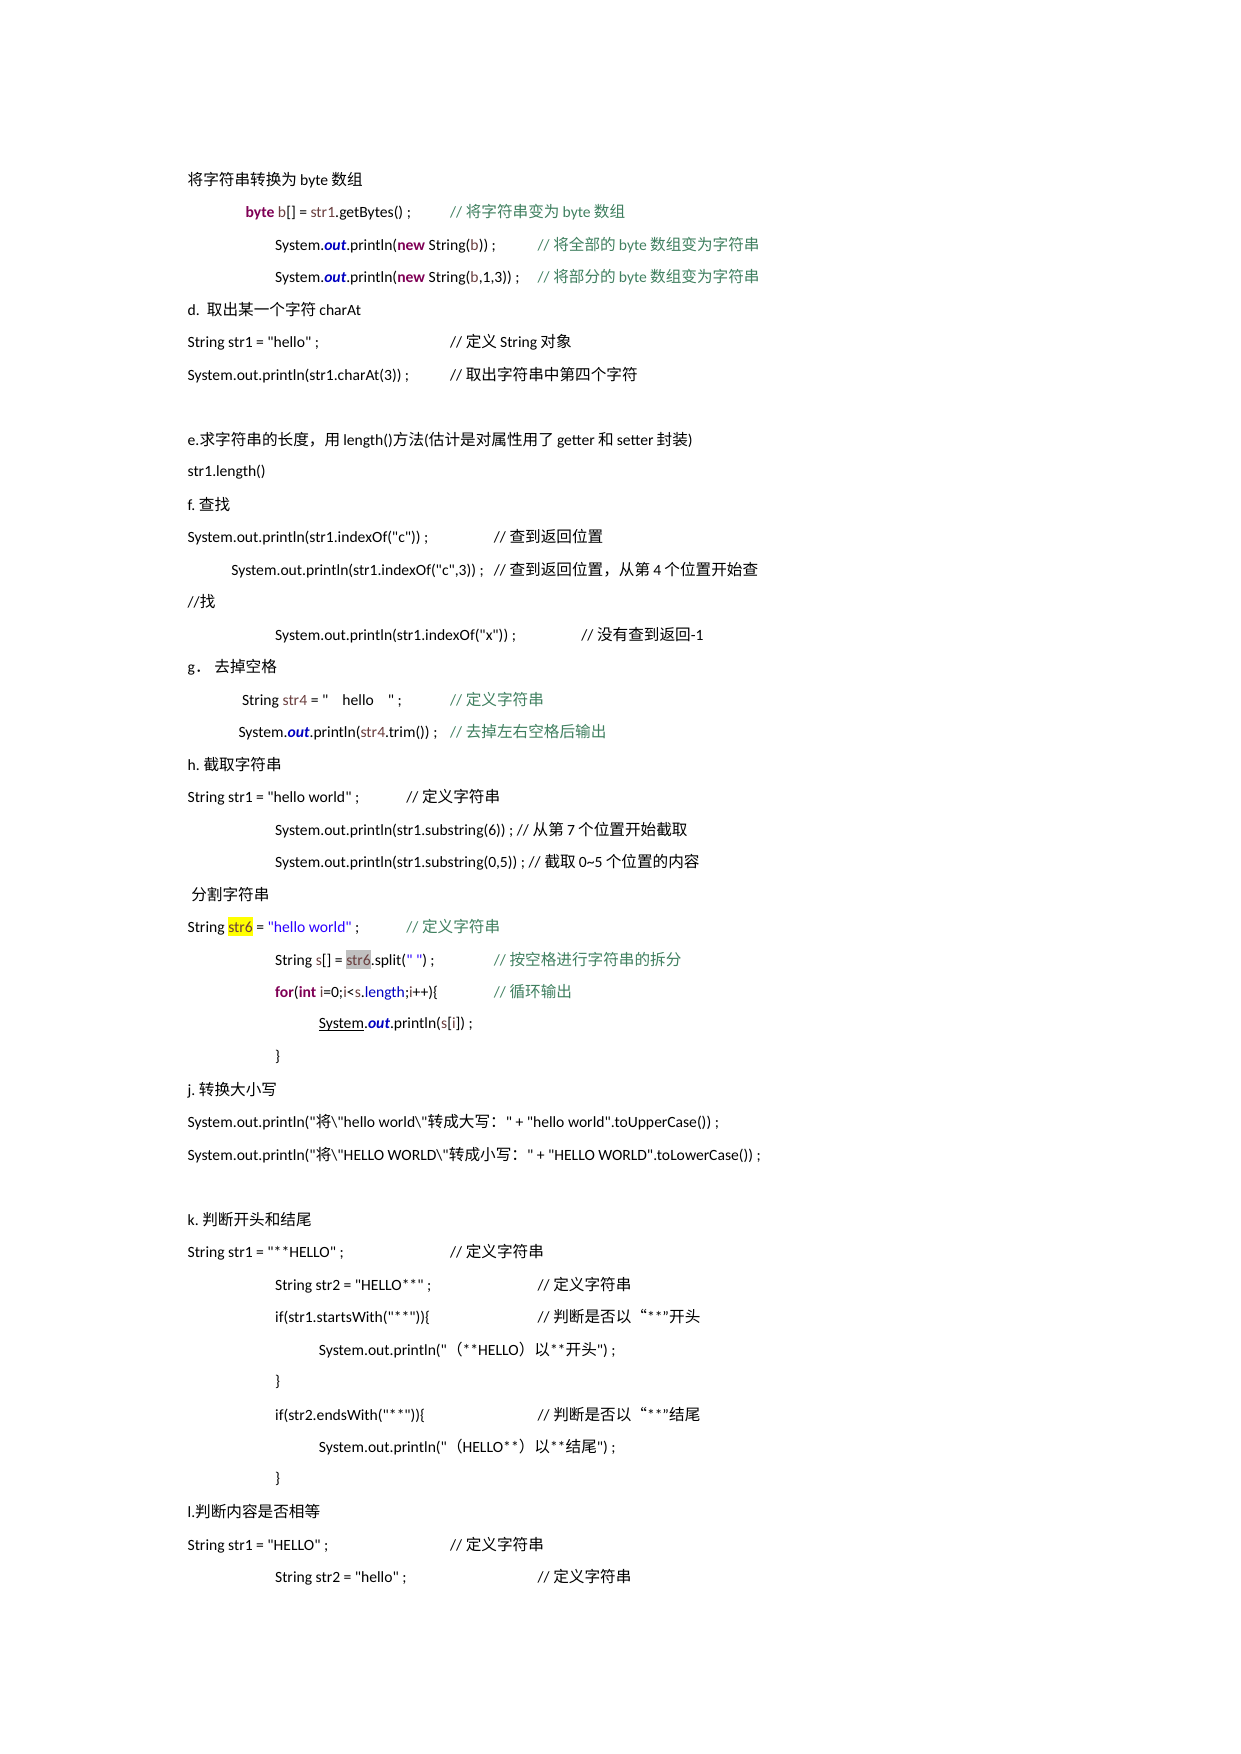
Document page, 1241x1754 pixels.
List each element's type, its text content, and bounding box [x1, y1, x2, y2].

text System.out.println(str1.substring(0,5)) ; // 截取0~5个位置的内容 [187, 844, 1053, 877]
text f. 查找 [187, 487, 1053, 519]
text System.out.println(str1.charAt(3)) ; // 取出字符串中第四个字符 [187, 357, 1053, 389]
text String str1 = "HELLO" ; // 定义字符串 [187, 1527, 1053, 1559]
text String s[] = str6.split(" ") ; // 按空格进行字符串的拆分 [187, 942, 1053, 974]
text System.out.println(str1.indexOf("c")) ; // 查到返回位置 [187, 519, 1053, 552]
text 分割字符串 [187, 877, 1053, 909]
text 将字符串转换为byte数组 [187, 162, 1053, 194]
text System.out.println(new String(b,1,3)) ; // 将部分的byte数组变为字符串 [187, 259, 1053, 292]
text System.out.println(str4.trim()) ; // 去掉左右空格后输出 [187, 714, 1053, 747]
text String str4 = " hello " ; // 定义字符串 [187, 682, 1053, 714]
text String str2 = "hello" ; // 定义字符串 [187, 1559, 1053, 1592]
text System.out.println(str1.indexOf("x")) ; // 没有查到返回-1 [187, 617, 1053, 649]
text System.out.println("将\"HELLO WORLD\"转成小写：" + "HELLO WORLD".toLowerCase()) ; [187, 1137, 1053, 1169]
text String str2 = "HELLO**" ; // 定义字符串 [187, 1267, 1053, 1299]
text System.out.println(str1.indexOf("c",3)) ; // 查到返回位置，从第4个位置开始查 [187, 552, 1053, 584]
text l.判断内容是否相等 [187, 1494, 1053, 1527]
text System.out.println(new String(b)) ; // 将全部的byte数组变为字符串 [187, 227, 1053, 259]
text str1.length() [187, 454, 1053, 487]
text g． 去掉空格 [187, 649, 1053, 682]
text System.out.println(str1.substring(6)) ; // 从第7个位置开始截取 [187, 812, 1053, 844]
text } [187, 1462, 1053, 1494]
text byte b[] = str1.getBytes() ; // 将字符串变为byte数组 [187, 194, 1053, 227]
text String str6 = "hello world" ; // 定义字符串 [187, 909, 1053, 942]
text String str1 = "hello" ; // 定义String对象 [187, 324, 1053, 357]
text for(int i=0;i<s.length;i++){ // 循环输出 [187, 974, 1053, 1007]
text System.out.println("（**HELLO）以**开头") ; [187, 1332, 1053, 1364]
text if(str2.endsWith("**")){ // 判断是否以“**”结尾 [187, 1397, 1053, 1429]
text d. 取出某一个字符charAt [187, 292, 1053, 324]
text String str1 = "**HELLO" ; // 定义字符串 [187, 1234, 1053, 1267]
text } [187, 1364, 1053, 1397]
text e.求字符串的长度，用length()方法(估计是对属性用了getter和setter封装) [187, 422, 1053, 454]
text k. 判断开头和结尾 [187, 1202, 1053, 1234]
text System.out.println(s[i]) ; [187, 1007, 1053, 1039]
text h. 截取字符串 [187, 747, 1053, 779]
text } [187, 1039, 1053, 1072]
text j. 转换大小写 [187, 1072, 1053, 1104]
text //找 [187, 584, 1053, 617]
text System.out.println("（HELLO**）以**结尾") ; [187, 1429, 1053, 1462]
text System.out.println("将\"hello world\"转成大写：" + "hello world".toUpperCase()) ; [187, 1104, 1053, 1137]
text String str1 = "hello world" ; // 定义字符串 [187, 779, 1053, 812]
text if(str1.startsWith("**")){ // 判断是否以“**”开头 [187, 1299, 1053, 1332]
